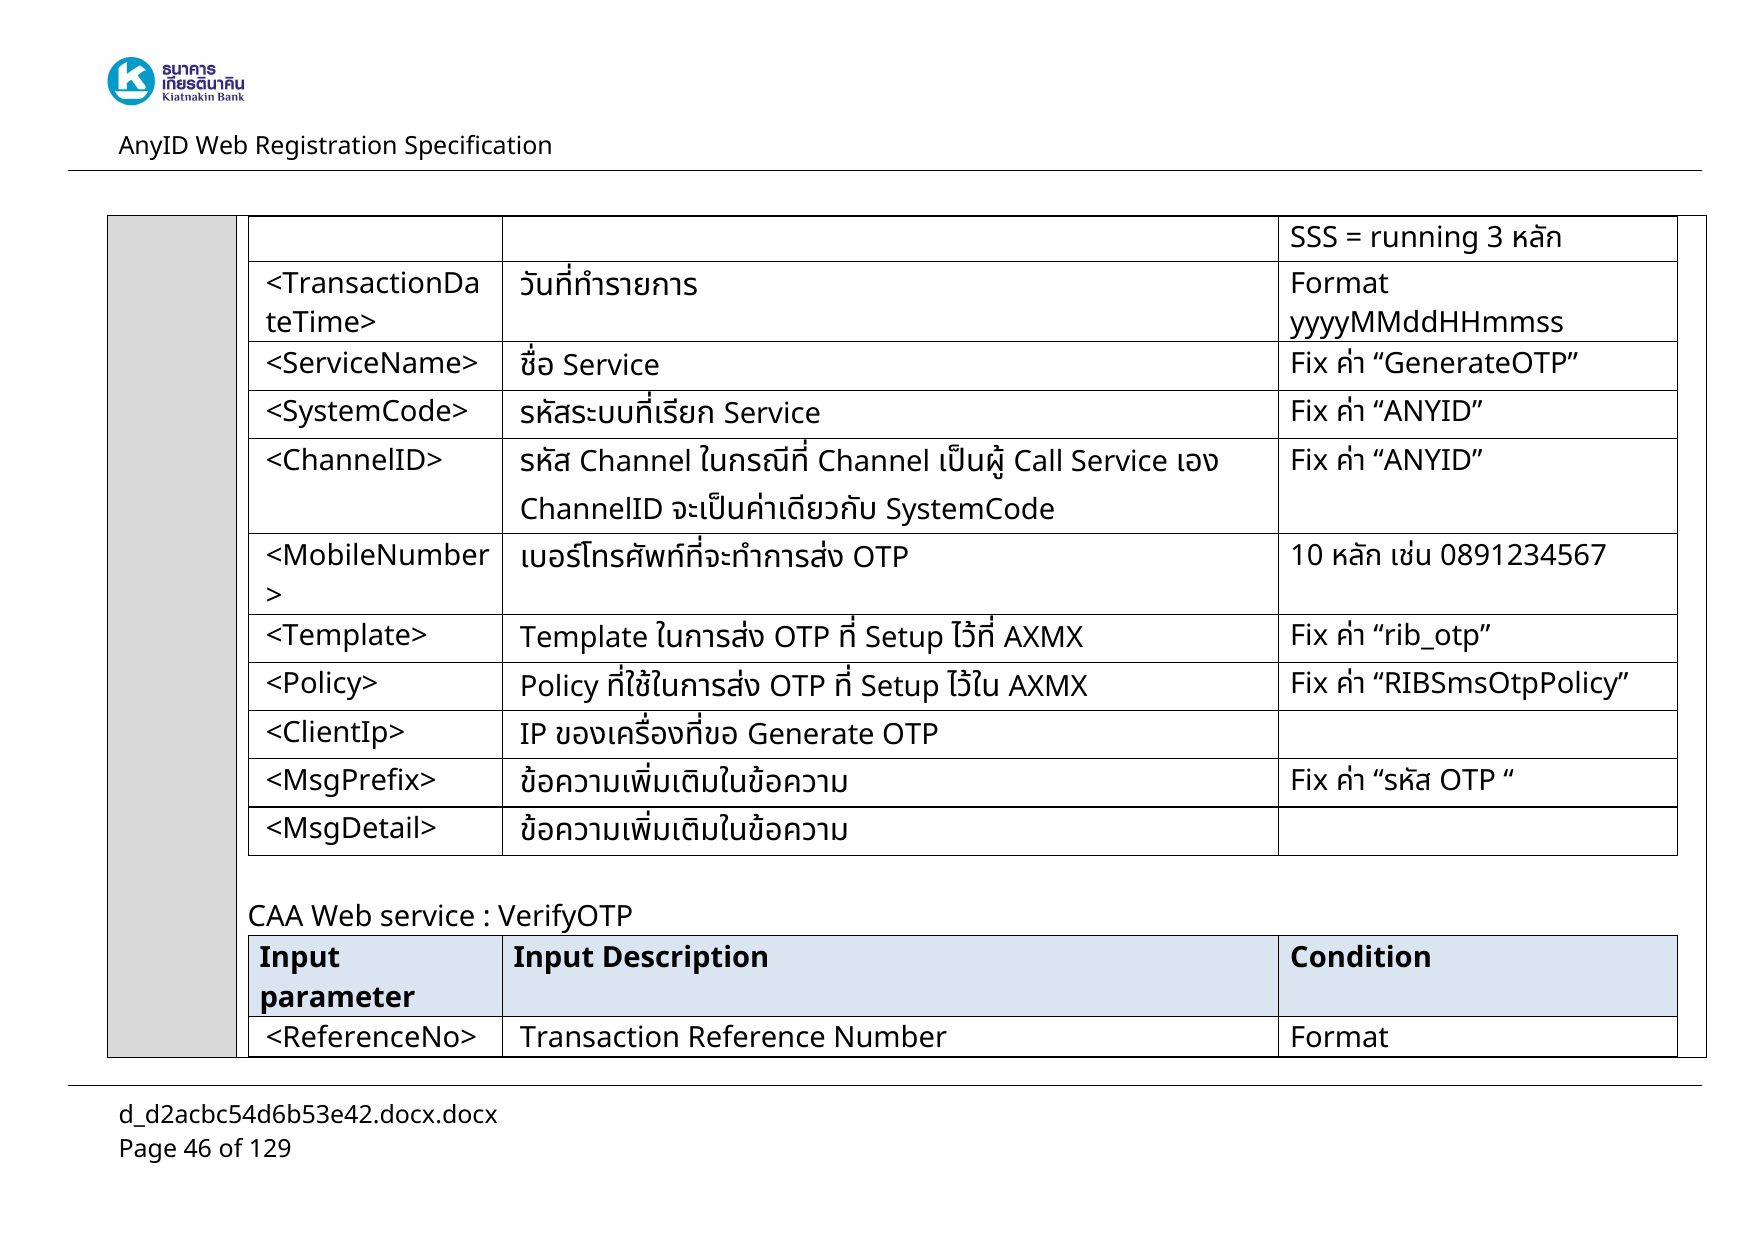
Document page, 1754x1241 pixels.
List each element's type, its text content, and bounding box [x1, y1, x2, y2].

table_cell CAA Web service : GenerateOTP CAA Web service : VerifyOTP [237, 216, 1706, 1057]
table_cell Interface [108, 216, 236, 1057]
picture [92, 48, 264, 114]
